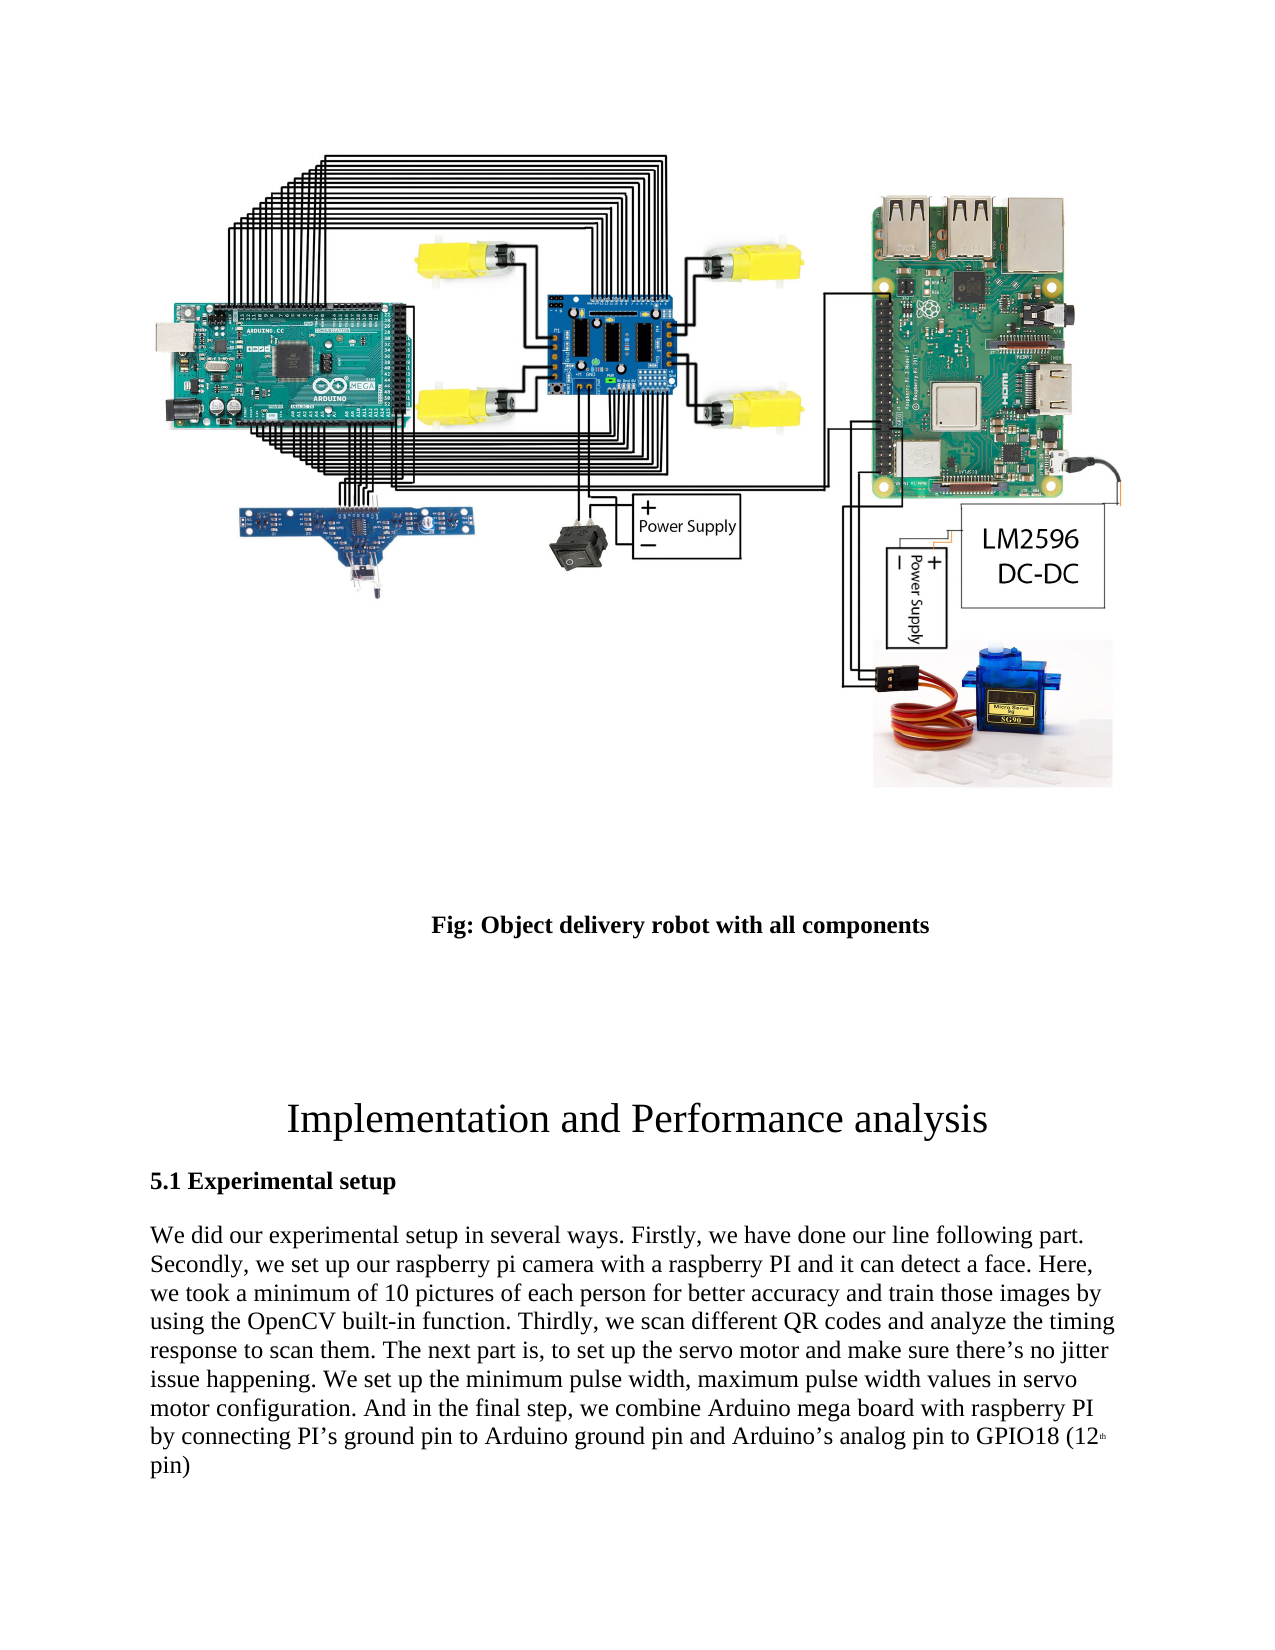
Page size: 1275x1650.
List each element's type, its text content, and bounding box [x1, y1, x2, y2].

picture [150, 150, 1125, 882]
text 5.1 Experimental setup [150, 1166, 1125, 1195]
text Fig: Object delivery robot with all components [150, 882, 1125, 996]
text Implementation and Performance analysis [150, 1093, 1125, 1141]
text We did our experimental setup in several ways. Firstly, we have done our line following part. Secondly, we set up our raspberry pi camera with a raspberry PI and it can detect a face. Here, we took a minimum of 10 pictures of each person for better accuracy and train those images by using the OpenCV built-in function. Thirdly, we scan different QR codes and analyze the timing response to scan them. The next part is, to set up the servo motor and make sure there’s no jitter issue happening. We set up the minimum pulse width, maximum pulse width values in servo motor configuration. And in the final step, we combine Arduino mega board with raspberry PI by connecting PI’s ground pin to Arduino ground pin and Arduino’s analog pin to GPIO18 (12th pin) [150, 1220, 1125, 1479]
